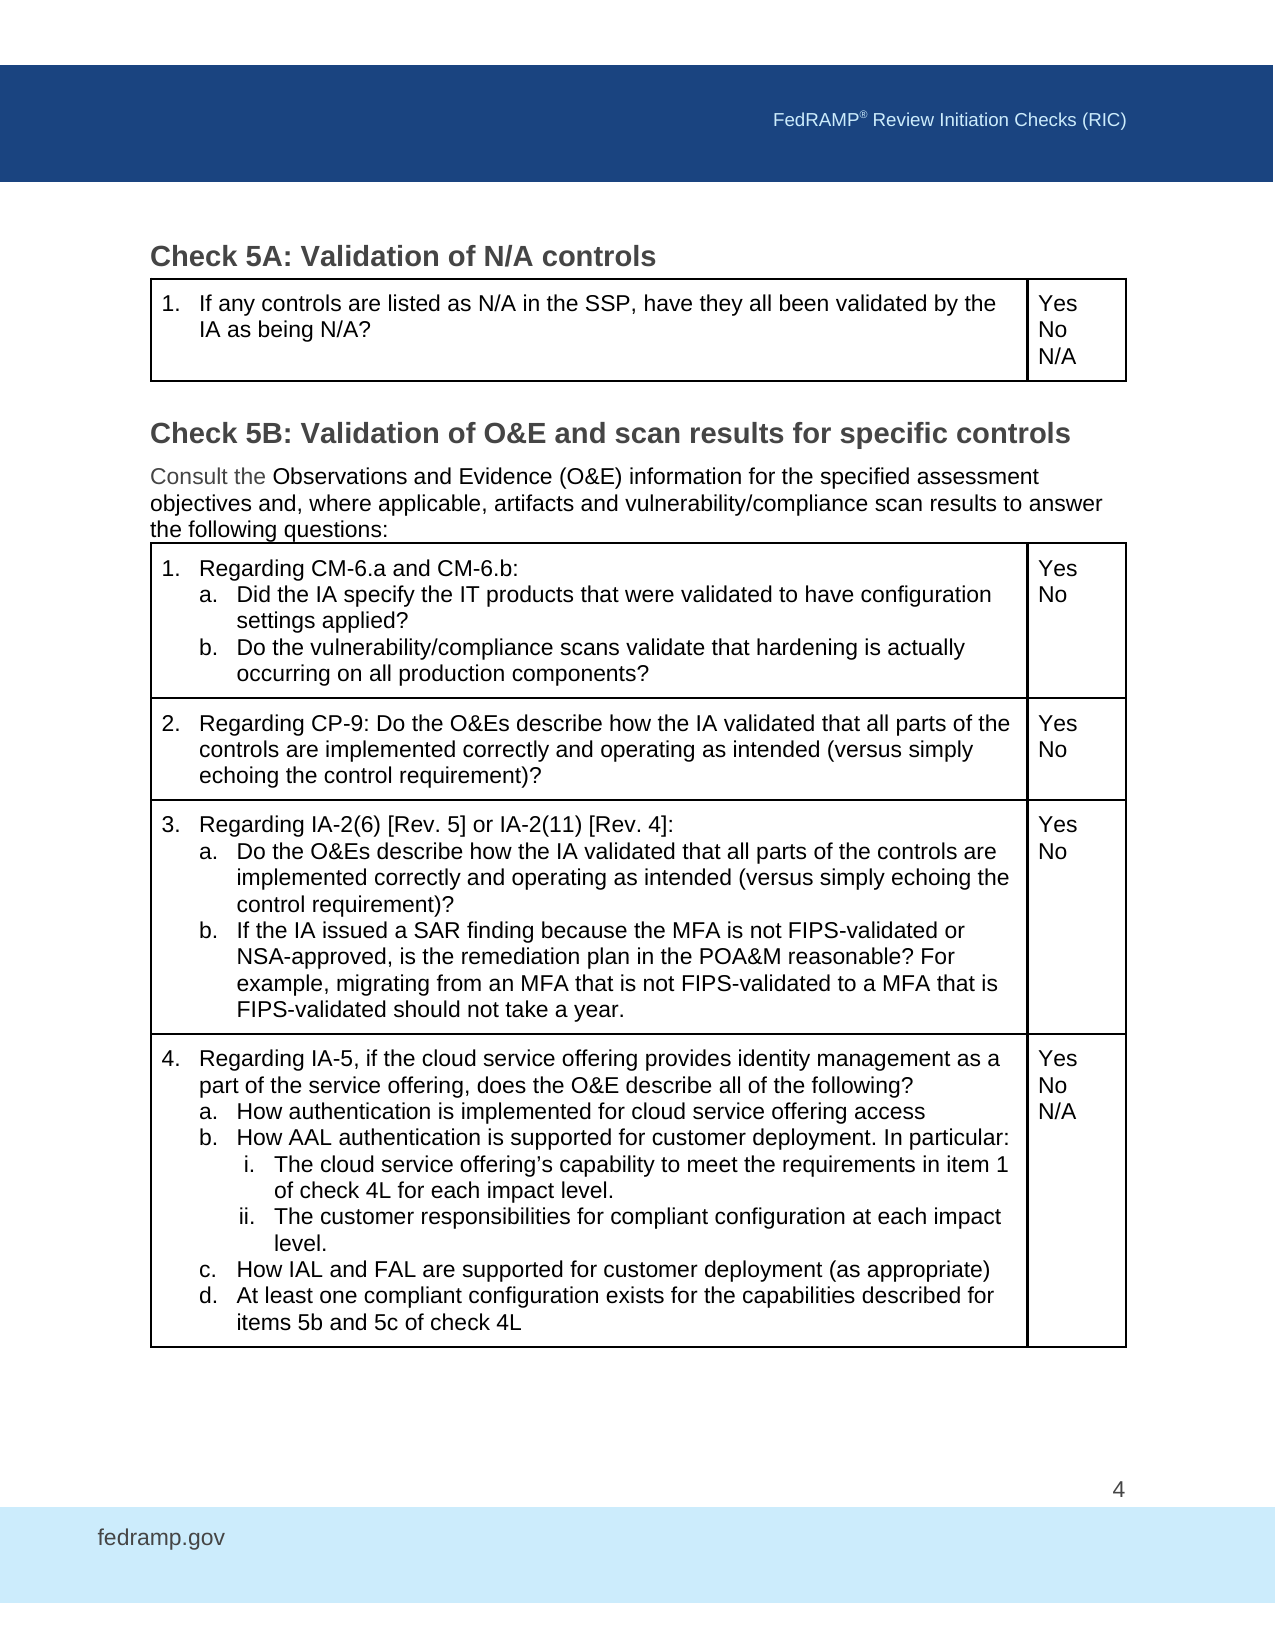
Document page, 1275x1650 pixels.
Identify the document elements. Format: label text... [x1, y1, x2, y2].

table_header Yes No N/A [1029, 280, 1125, 379]
text Consult the Observations and Evidence (O&E) information for the specified assessment objectives and, where applicable, artifacts and vulnerability/compliance scan results to answer the following questions: [150, 463, 1125, 542]
table_header Regarding CM-6.a and CM-6.b: Did the IA specify the IT products that were validated to have configuration settings applied? Do the vulnerability/compliance scans validate that hardening is actually occurring on all production components? [152, 544, 1026, 697]
table_cell Regarding IA-2(6) [Rev. 5] or IA-2(11) [Rev. 4]: Do the O&Es describe how the IA validated that all parts of the controls are implemented correctly and operating as intended (versus simply echoing the control requirement)? If the IA issued a SAR finding because the MFA is not FIPS-validated or NSA-approved, is the remediation plan in the POA&M reasonable? For example, migrating from an MFA that is not FIPS-validated to a MFA that is FIPS-validated should not take a year. [152, 801, 1026, 1033]
table_cell Regarding IA-5, if the cloud service offering provides identity management as a part of the service offering, does the O&E describe all of the following? How authentication is implemented for cloud service offering access How AAL authentication is supported for customer deployment. In particular: The cloud service offering’s capability to meet the requirements in item 1 of check 4L for each impact level. The customer responsibilities for compliant configuration at each impact level. How IAL and FAL are supported for customer deployment (as appropriate) At least one compliant configuration exists for the capabilities described for items 5b and 5c of check 4L [152, 1035, 1026, 1346]
table_cell Yes No [1029, 801, 1125, 1033]
table_cell Yes No N/A [1029, 1035, 1125, 1346]
subtitle Check 5A: Validation of N/A controls [150, 239, 1125, 273]
table_header If any controls are listed as N/A in the SSP, have they all been validated by the IA as being N/A? [152, 280, 1026, 379]
table_header Yes No [1029, 544, 1125, 697]
table_cell Yes No [1029, 699, 1125, 799]
table_cell Regarding CP-9: Do the O&Es describe how the IA validated that all parts of the controls are implemented correctly and operating as intended (versus simply echoing the control requirement)? [152, 699, 1026, 799]
subtitle Check 5B: Validation of O&E and scan results for specific controls [150, 416, 1125, 450]
